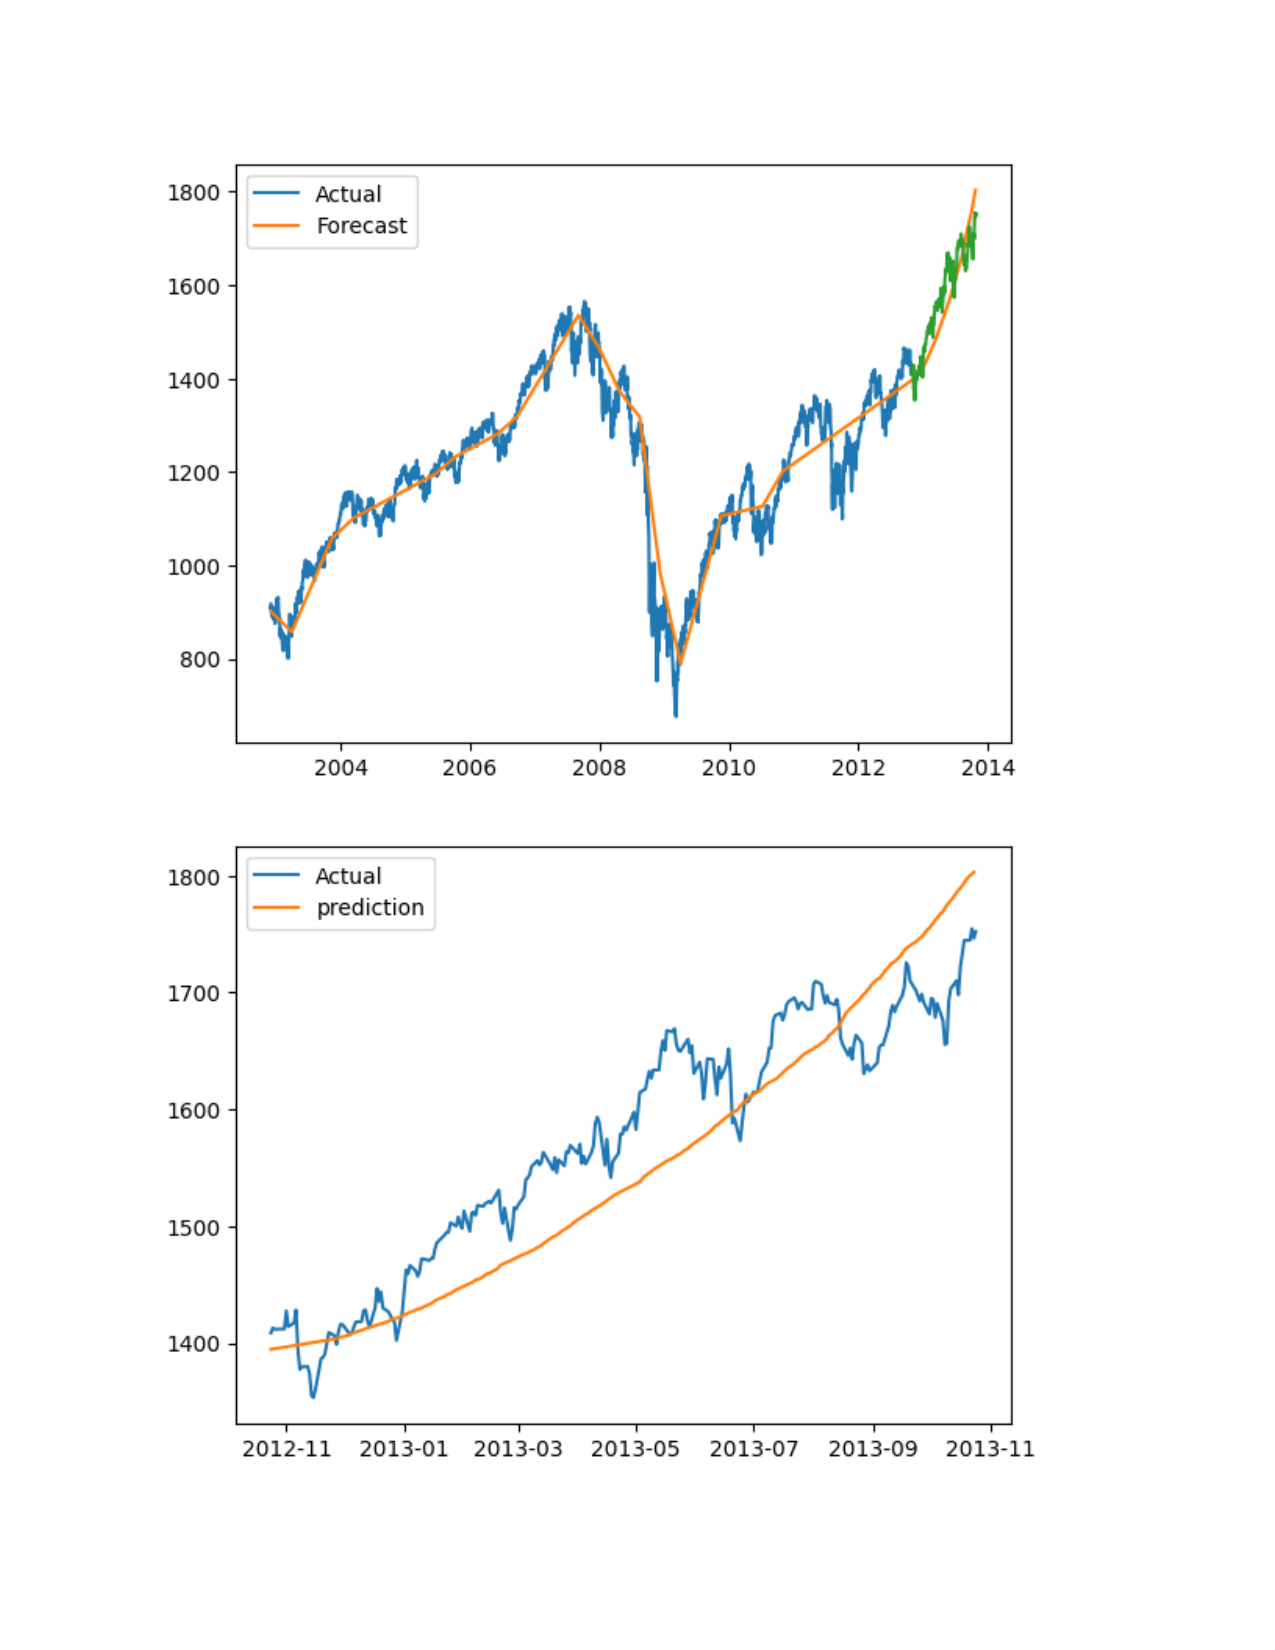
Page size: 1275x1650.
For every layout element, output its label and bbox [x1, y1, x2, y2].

picture [150, 150, 1030, 796]
picture [150, 831, 1052, 1477]
